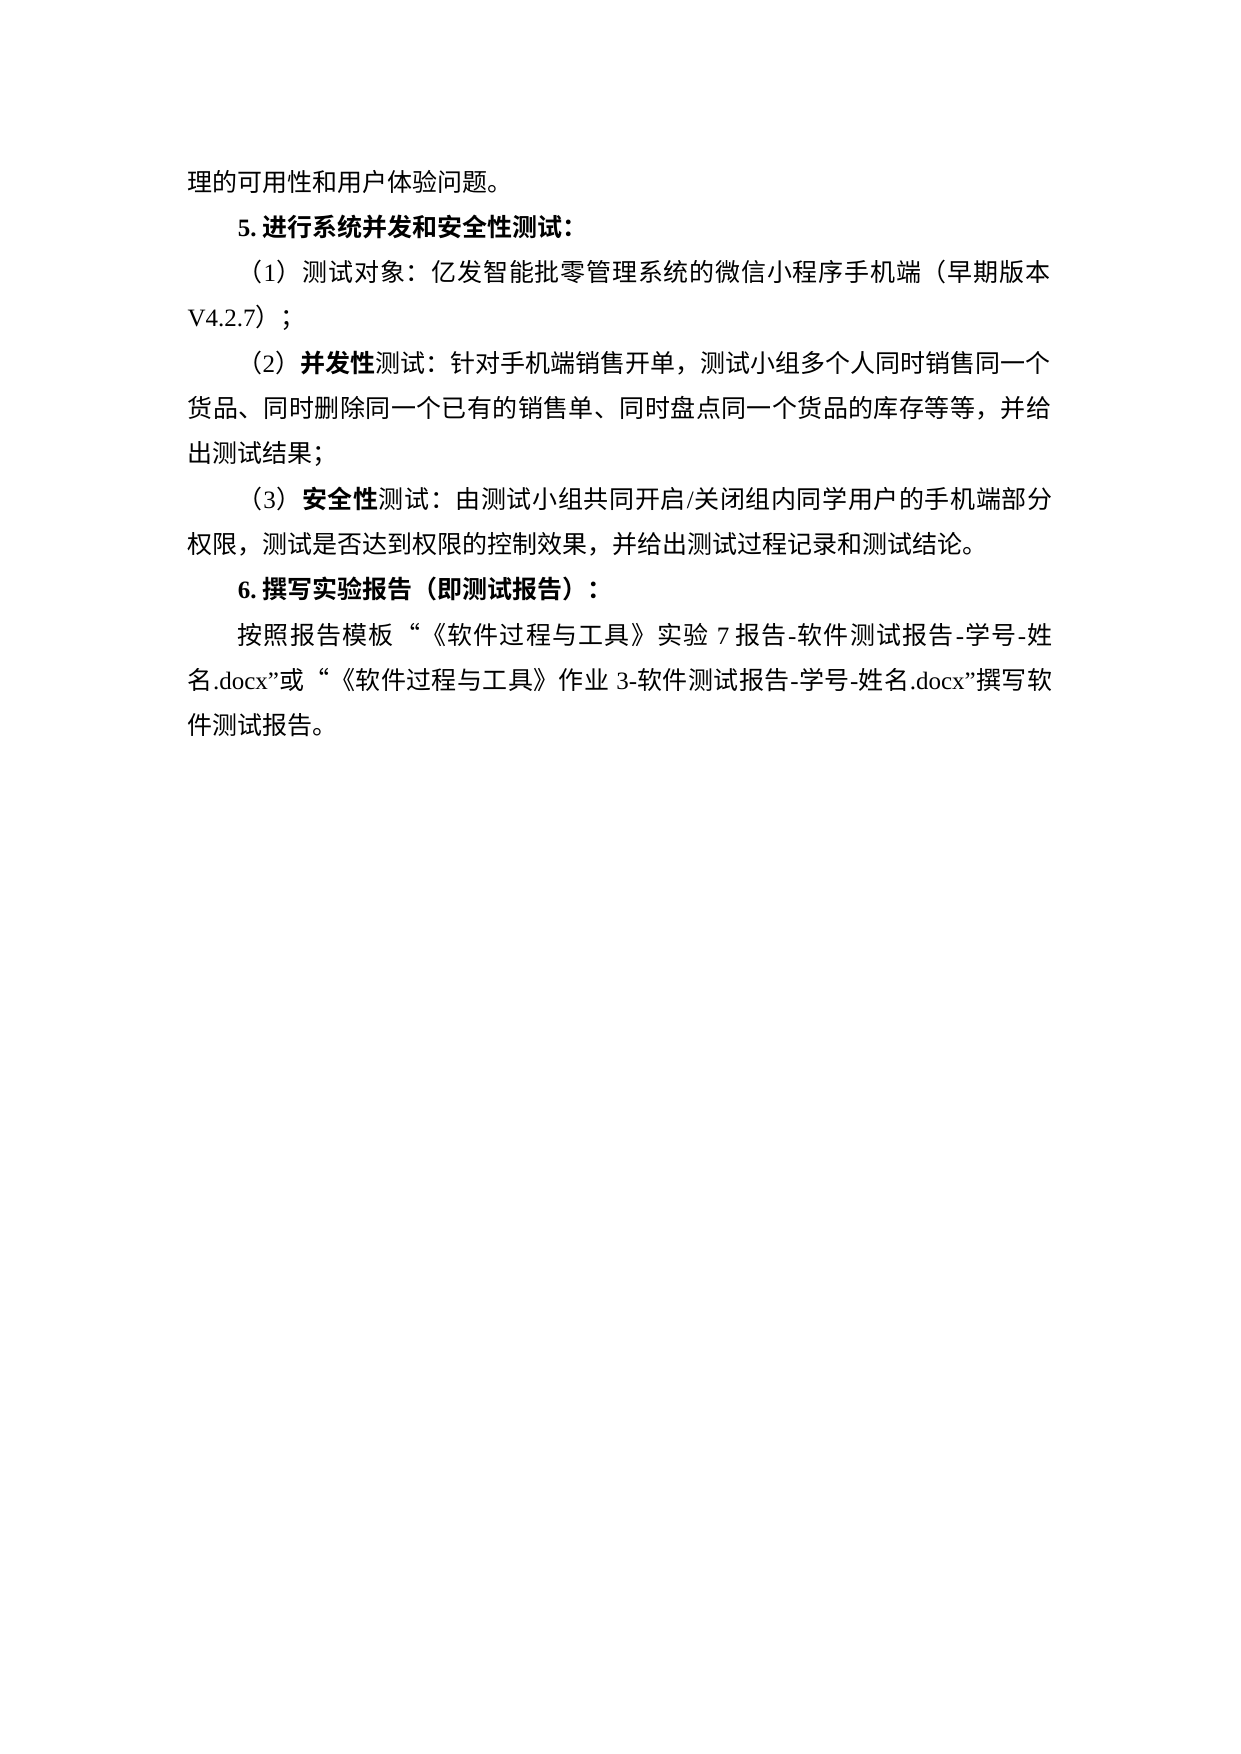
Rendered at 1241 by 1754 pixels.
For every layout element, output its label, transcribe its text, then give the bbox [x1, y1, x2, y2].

text （3）安全性测试：由测试小组共同开启/关闭组内同学用户的手机端部分权限，测试是否达到权限的控制效果，并给出测试过程记录和测试结论。 [187, 479, 1053, 561]
text 6. 撰写实验报告（即测试报告）： [187, 570, 1053, 606]
text 按照报告模板“《软件过程与工具》实验7报告-软件测试报告-学号-姓名.docx”或“《软件过程与工具》作业3-软件测试报告-学号-姓名.docx”撰写软件测试报告。 [187, 615, 1053, 742]
text 5. 进行系统并发和安全性测试： [187, 207, 1053, 243]
text （1）测试对象：亿发智能批零管理系统的微信小程序手机端（早期版本V4.2.7）； [187, 253, 1053, 334]
text （2）并发性测试：针对手机端销售开单，测试小组多个人同时销售同一个货品、同时删除同一个已有的销售单、同时盘点同一个货品的库存等等，并给出测试结果； [187, 343, 1053, 470]
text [187, 162, 1053, 198]
